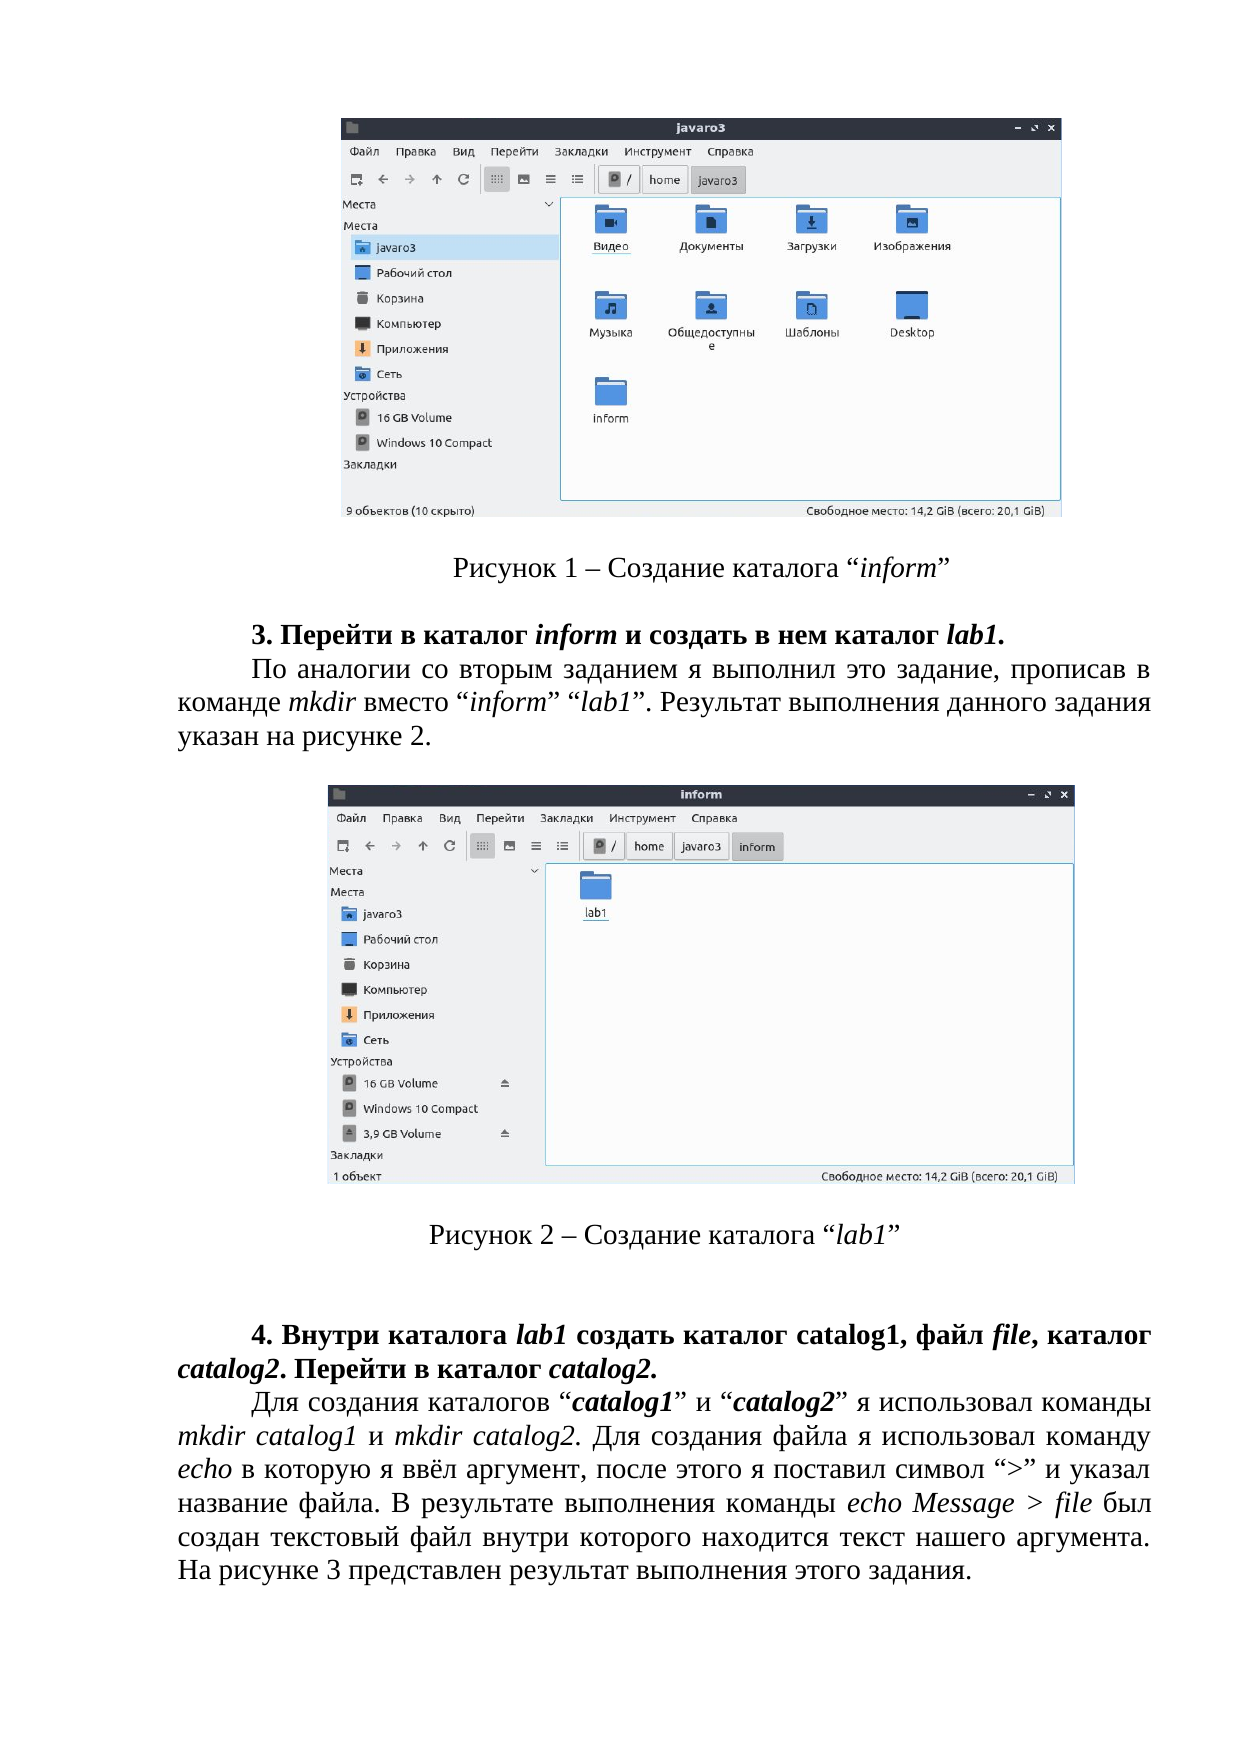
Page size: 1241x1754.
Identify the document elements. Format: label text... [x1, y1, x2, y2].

text 4. Внутри каталога lab1 создать каталог catalog1, файл file, каталог catalog2. Перейти в каталог catalog2. [177, 1317, 1152, 1384]
picture [341, 118, 1062, 517]
picture [327, 785, 1075, 1184]
text По аналогии со вторым заданием я выполнил это задание, прописав в команде mkdir вместо “inform” “lab1”. Результат выполнения данного задания указан на рисунке 2. [177, 651, 1152, 751]
text Рисунок 1 – Создание каталога “inform” [177, 550, 1152, 584]
text Для создания каталогов “catalog1” и “catalog2” я использовал команды mkdir catalog1 и mkdir catalog2. Для создания файла я использовал команду echo в которую я ввёл аргумент, после этого я поставил символ “>” и указал название файла. В результате выполнения команды echo Message > file был создан текстовый файл внутри которого находится текст нашего аргумента. На рисунке 3 представлен результат выполнения этого задания. [177, 1384, 1152, 1586]
text Рисунок 2 – Создание каталога “lab1” [177, 1217, 1152, 1250]
text 3. Перейти в каталог inform и создать в нем каталог lab1. [177, 617, 1152, 651]
